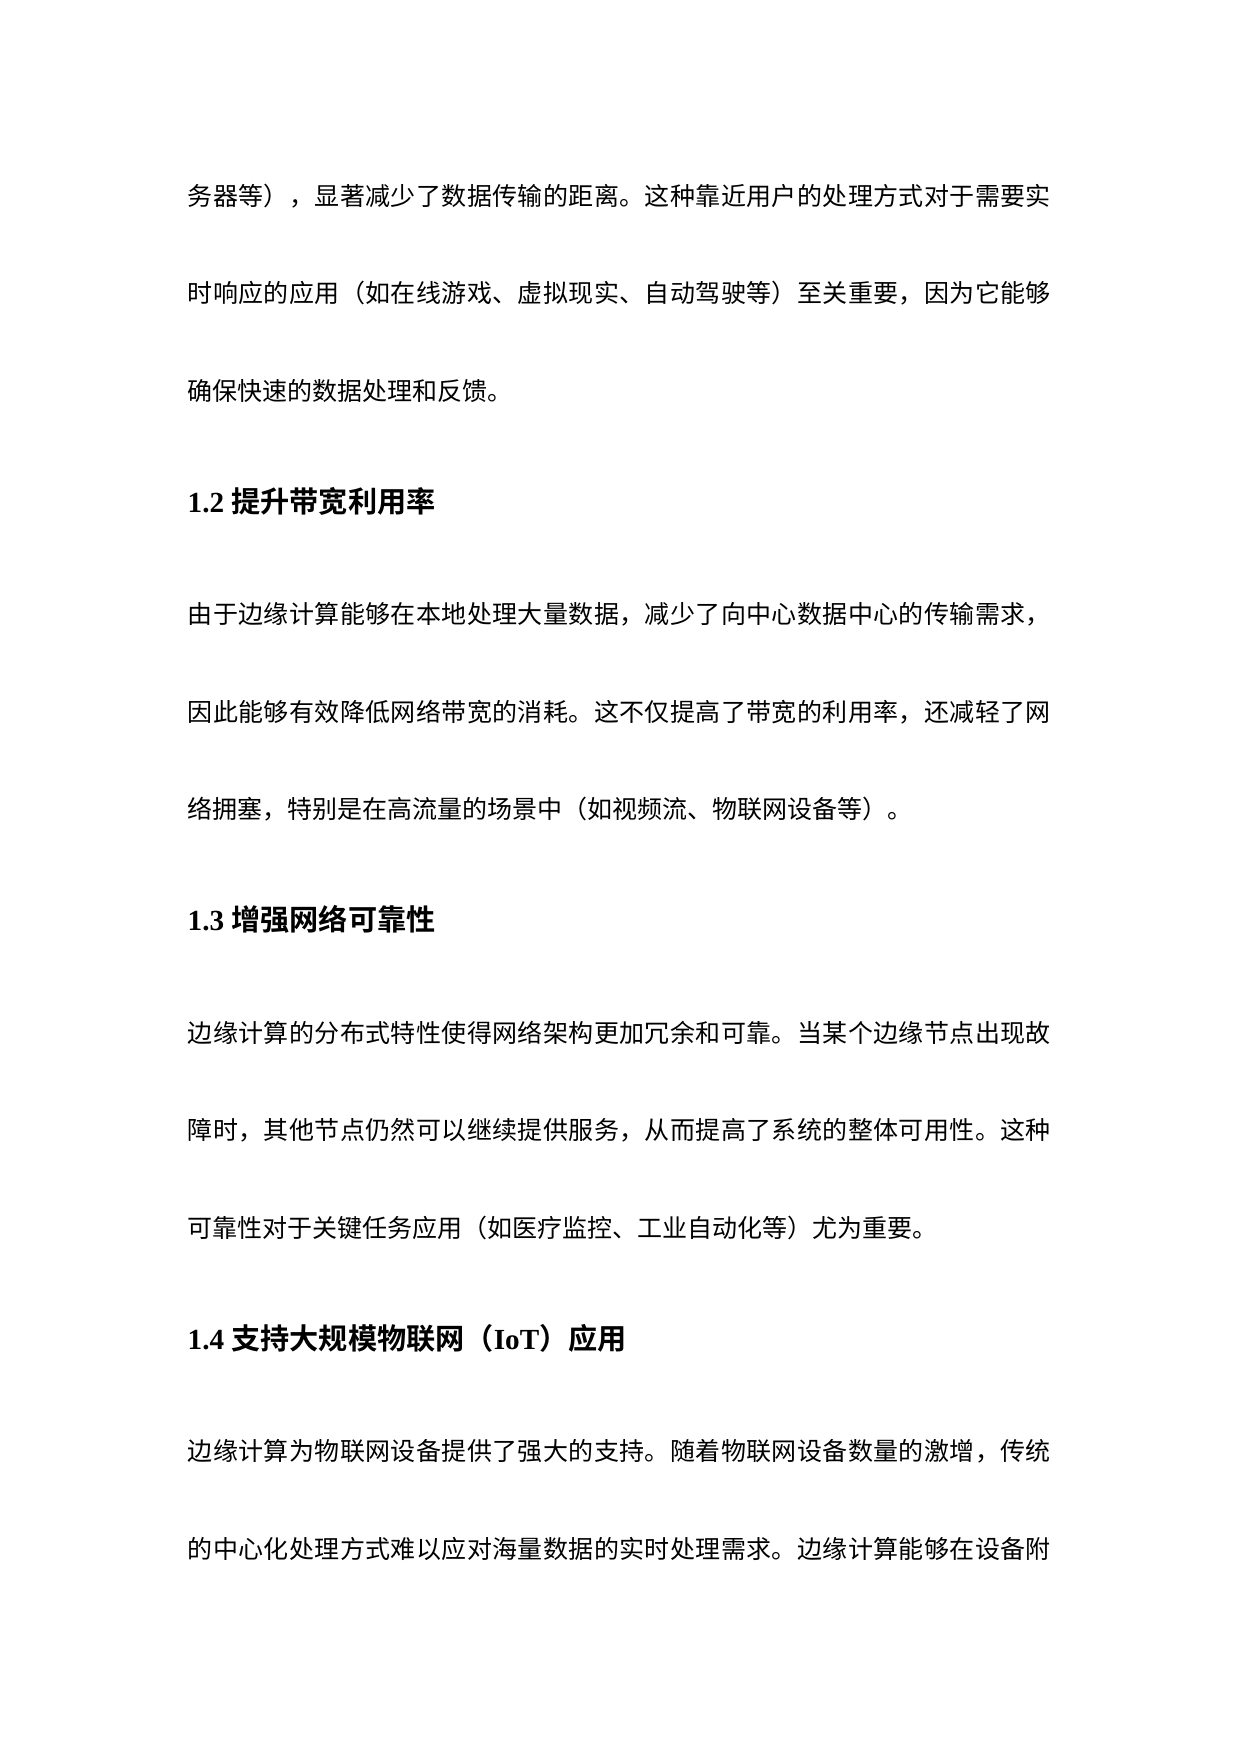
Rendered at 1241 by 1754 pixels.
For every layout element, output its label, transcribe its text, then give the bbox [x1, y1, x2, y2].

text 由于边缘计算能够在本地处理大量数据，减少了向中心数据中心的传输需求，因此能够有效降低网络带宽的消耗。这不仅提高了带宽的利用率，还减轻了网络拥塞，特别是在高流量的场景中（如视频流、物联网设备等）。 [187, 580, 1053, 840]
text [187, 1417, 1053, 1580]
subtitle 1.4 支持大规模物联网（IoT）应用 [187, 1304, 1053, 1369]
text 边缘计算的分布式特性使得网络架构更加冗余和可靠。当某个边缘节点出现故障时，其他节点仍然可以继续提供服务，从而提高了系统的整体可用性。这种可靠性对于关键任务应用（如医疗监控、工业自动化等）尤为重要。 [187, 999, 1053, 1259]
subtitle 1.2 提升带宽利用率 [187, 467, 1053, 532]
subtitle 1.3 增强网络可靠性 [187, 886, 1053, 951]
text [187, 162, 1053, 422]
